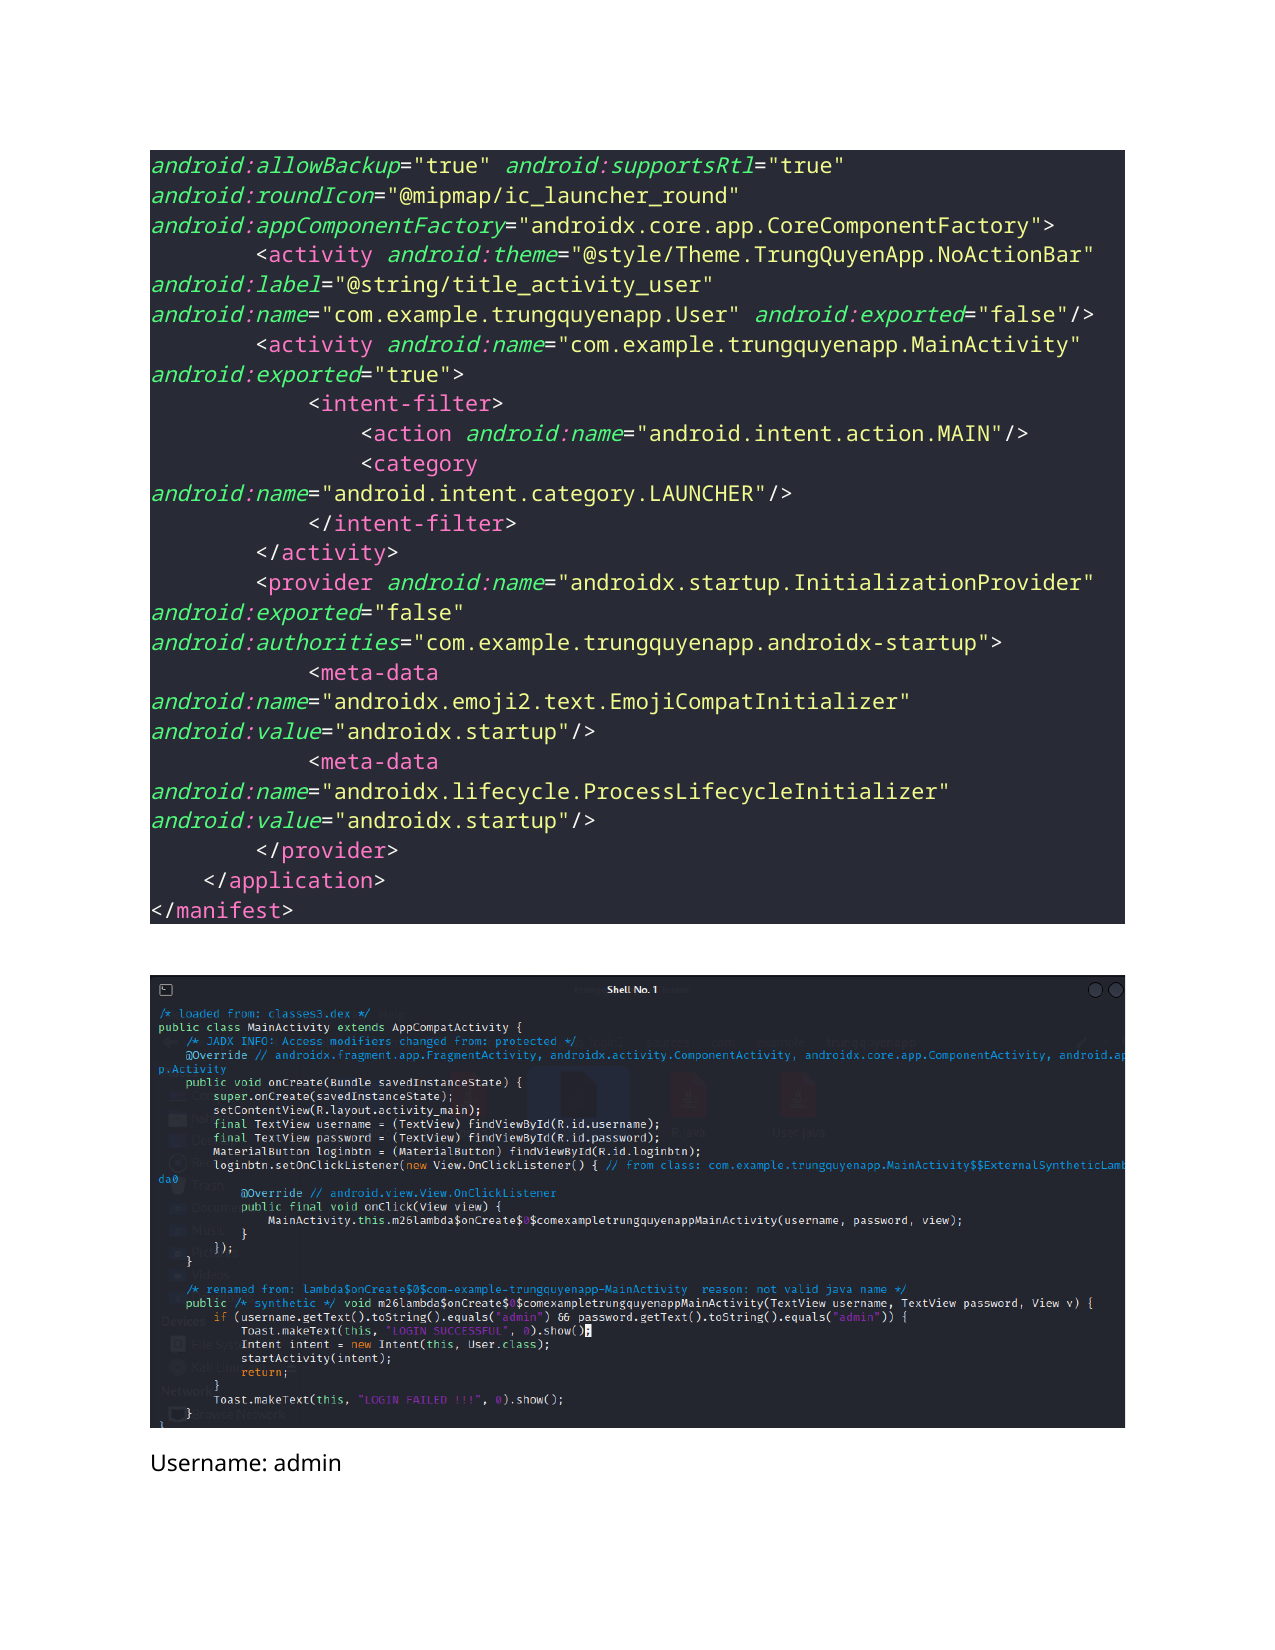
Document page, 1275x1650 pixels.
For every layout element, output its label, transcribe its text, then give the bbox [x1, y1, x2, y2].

text <activity android:theme="@style/Theme.TrungQuyenApp.NoActionBar" android:label="@string/title_activity_user" android:name="com.example.trungquyenapp.User" android:exported="false"/> [150, 239, 1125, 329]
text <meta-data android:name="androidx.lifecycle.ProcessLifecycleInitializer" android:value="androidx.startup"/> [150, 746, 1125, 835]
text </application> [150, 865, 1125, 895]
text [150, 150, 1125, 239]
text </intent-filter> [150, 507, 1125, 537]
text Username: admin [150, 1447, 1125, 1478]
picture [150, 975, 1125, 1428]
text </provider> [150, 835, 1125, 865]
text <intent-filter> [150, 388, 1125, 418]
text <activity android:name="com.example.trungquyenapp.MainActivity" android:exported="true"> [150, 329, 1125, 388]
text <category android:name="android.intent.category.LAUNCHER"/> [150, 448, 1125, 507]
text <action android:name="android.intent.action.MAIN"/> [150, 418, 1125, 448]
text </manifest> [150, 895, 1125, 924]
text <provider android:name="androidx.startup.InitializationProvider" android:exported="false" android:authorities="com.example.trungquyenapp.androidx-startup"> [150, 567, 1125, 656]
text <meta-data android:name="androidx.emoji2.text.EmojiCompatInitializer" android:value="androidx.startup"/> [150, 656, 1125, 746]
text </activity> [150, 537, 1125, 567]
